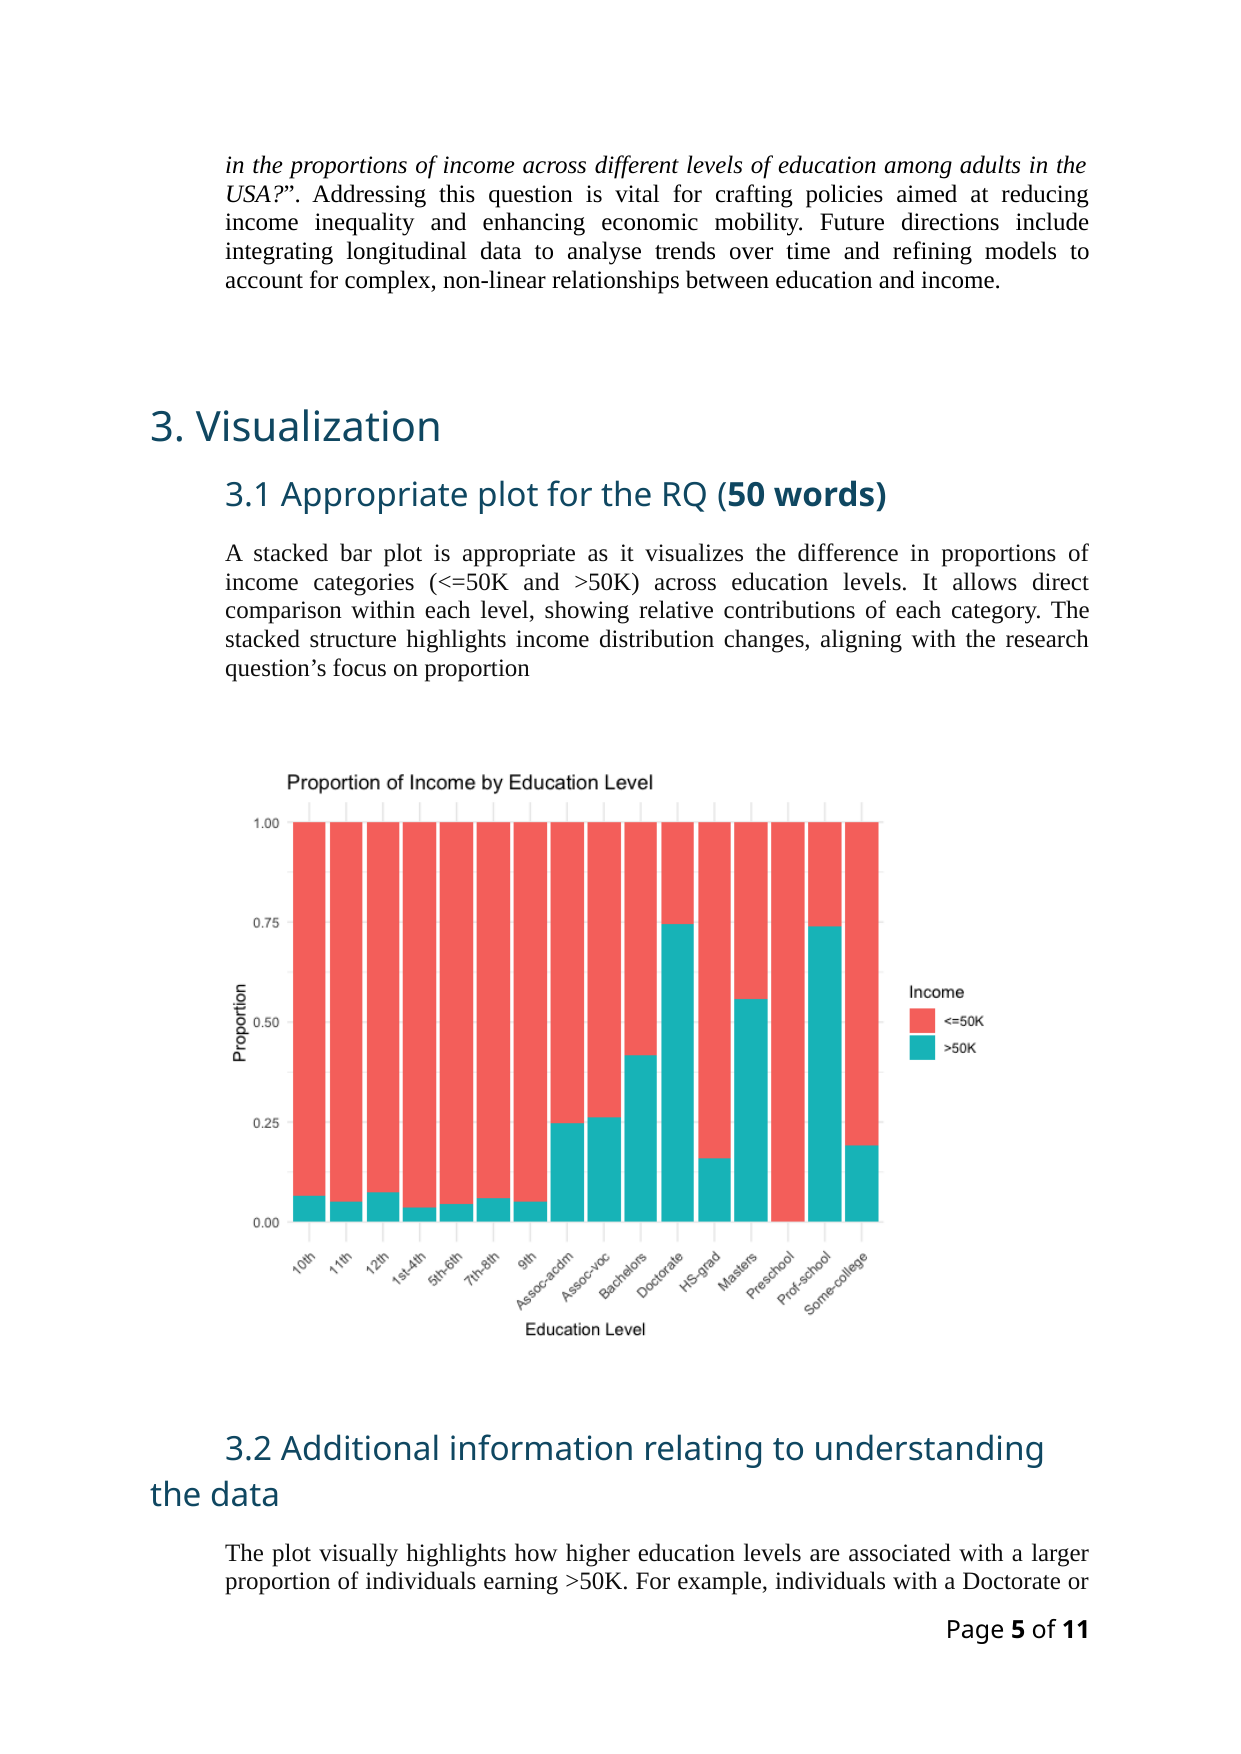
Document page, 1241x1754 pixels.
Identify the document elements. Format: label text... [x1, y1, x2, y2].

text A stacked bar plot is appropriate as it visualizes the difference in proportions of income categories (<=50K and >50K) across education levels. It allows direct comparison within each level, showing relative contributions of each category. The stacked structure highlights income distribution changes, aligning with the research question’s focus on proportion [225, 538, 1090, 682]
subtitle 3. Visualization [150, 397, 1090, 454]
subtitle 3.2 Additional information relating to understanding the data [150, 1425, 1090, 1516]
subtitle 3.1 Appropriate plot for the RQ (50 words) [150, 471, 1090, 516]
picture [225, 766, 1001, 1347]
